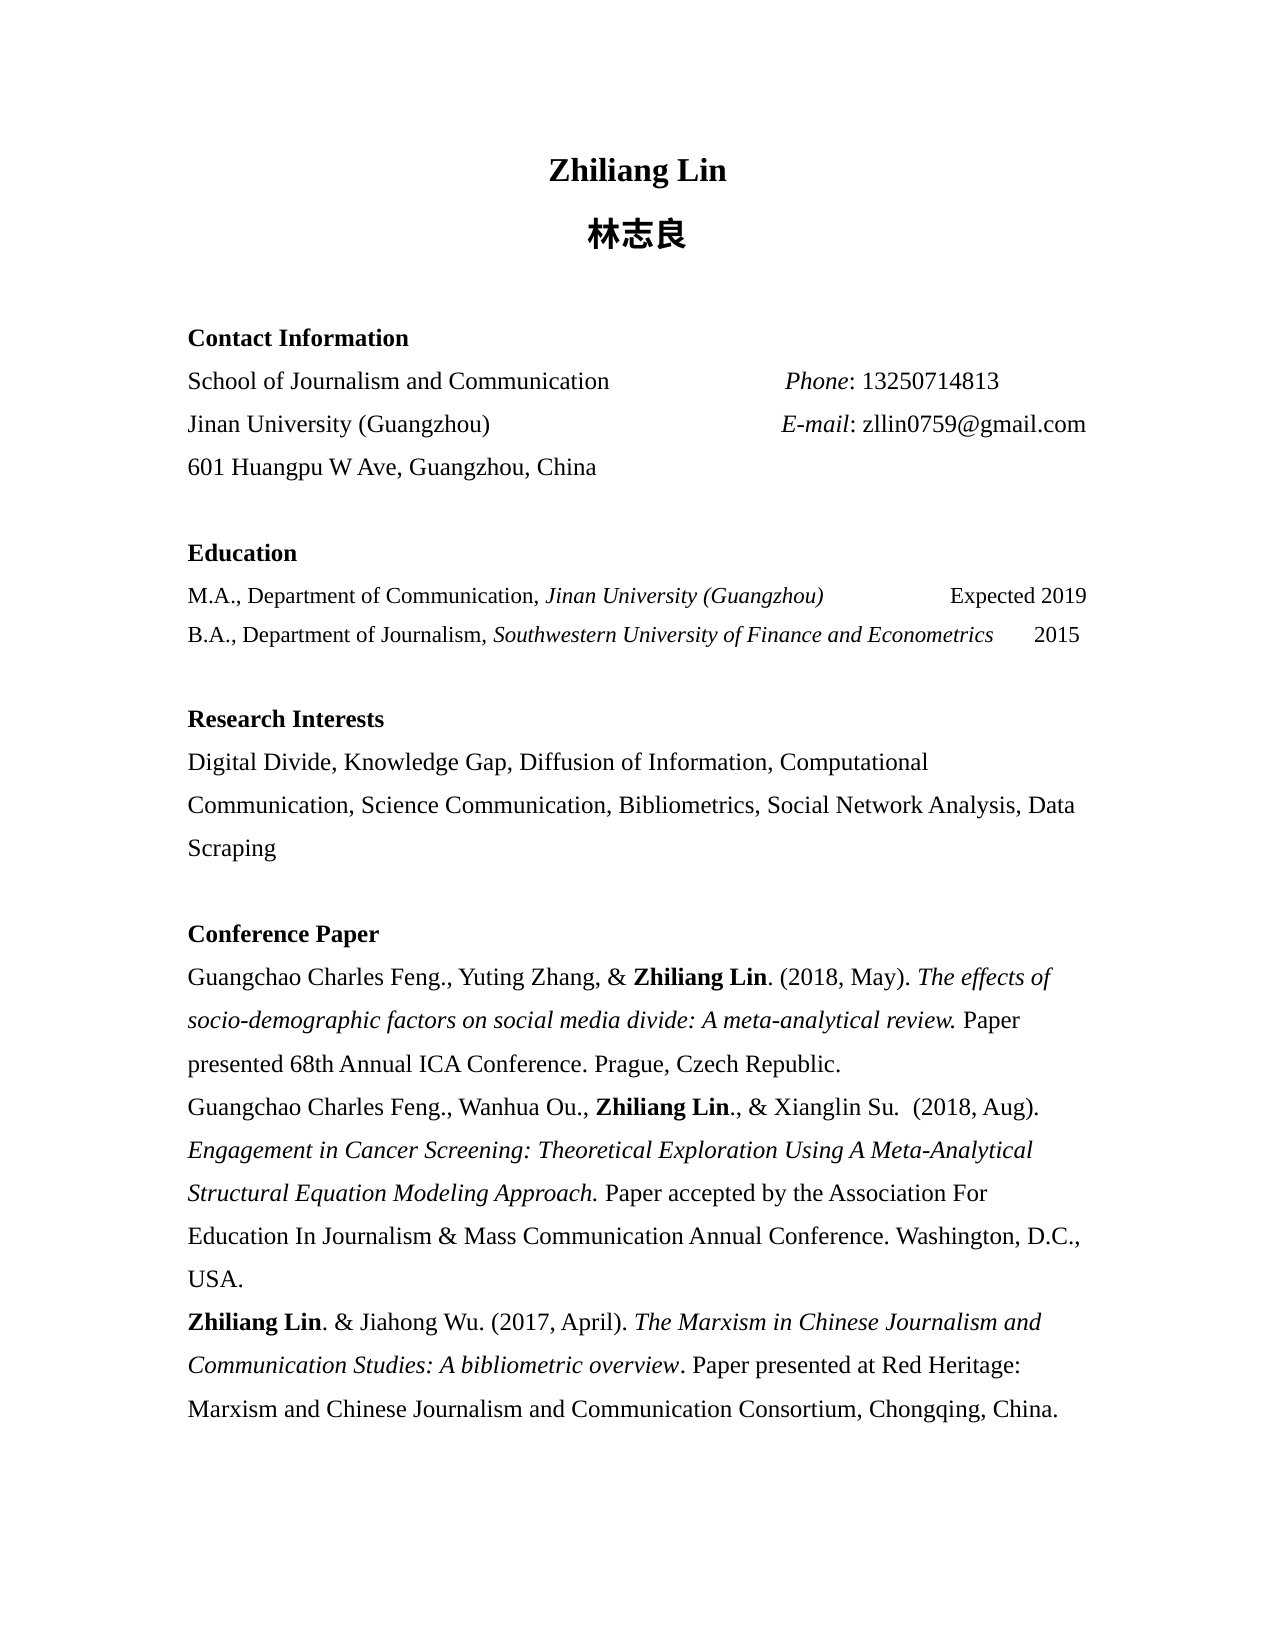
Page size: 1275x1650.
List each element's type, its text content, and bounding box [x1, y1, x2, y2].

text Guangchao Charles Feng., Yuting Zhang, & Zhiliang Lin. (2018, May). The effects of socio-demographic factors on social media divide: A meta-analytical review. Paper presented 68th Annual ICA Conference. Prague, Czech Republic. [187, 962, 1087, 1077]
text Conference Paper [187, 919, 1087, 948]
text Education [187, 538, 1087, 567]
text Contact Information [187, 323, 1087, 352]
text B.A., Department of Journalism, Southwestern University of Finance and Econometrics 2015 [187, 621, 1087, 647]
text 601 Huangpu W Ave, Guangzhou, China [187, 452, 1087, 481]
text School of Journalism and Communication Phone: 13250714813 [187, 366, 1087, 395]
text M.A., Department of Communication, Jinan University (Guangzhou) Expected 2019 [187, 582, 1087, 608]
text 林志良 [187, 207, 1087, 256]
text Zhiliang Lin [187, 150, 1087, 188]
text Zhiliang Lin. & Jiahong Wu. (2017, April). The Marxism in Chinese Journalism and Communication Studies: A bibliometric overview. Paper presented at Red Heritage: Marxism and Chinese Journalism and Communication Consortium, Chongqing, China. [187, 1307, 1087, 1422]
text Jinan University (Guangzhou) E-mail: zllin0759@gmail.com [187, 409, 1087, 438]
text Research Interests [187, 704, 1087, 732]
text Digital Divide, Knowledge Gap, Diffusion of Information, Computational Communication, Science Communication, Bibliometrics, Social Network Analysis, Data Scraping [187, 747, 1087, 862]
text Guangchao Charles Feng., Wanhua Ou., Zhiliang Lin., & Xianglin Su. (2018, Aug). Engagement in Cancer Screening: Theoretical Exploration Using A Meta-Analytical Structural Equation Modeling Approach. Paper accepted by the Association For Education In Journalism & Mass Communication Annual Conference. Washington, D.C., USA. [187, 1092, 1087, 1293]
